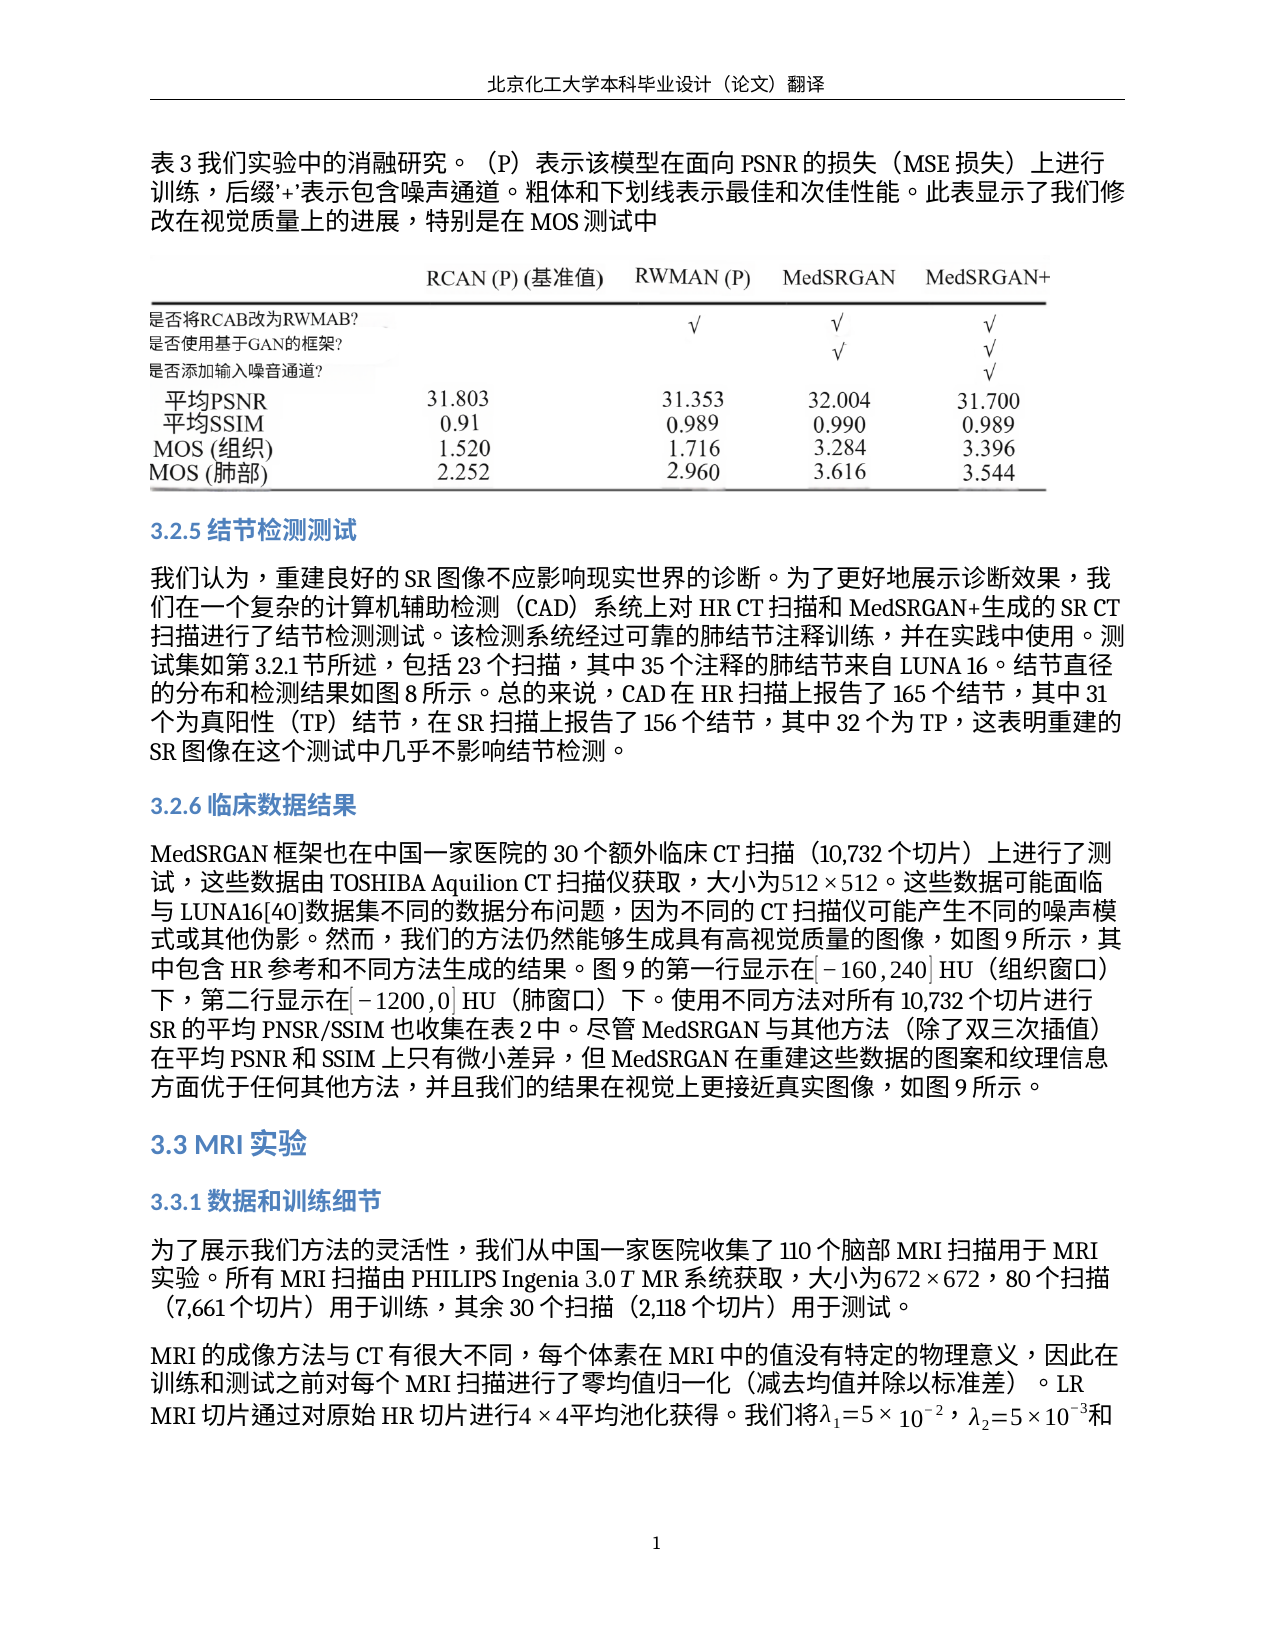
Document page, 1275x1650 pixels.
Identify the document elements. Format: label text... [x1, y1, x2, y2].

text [150, 1342, 1125, 1434]
subtitle 3.3 MRI实验 [150, 1123, 1125, 1163]
text MedSRGAN框架也在中国一家医院的30个额外临床CT扫描（10,732个切片）上进行了测试，这些数据由TOSHIBA Aquilion CT扫描仪获取，大小为。这些数据可能面临与LUNA16[40]数据集不同的数据分布问题，因为不同的CT扫描仪可能产生不同的噪声模式或其他伪影。然而，我们的方法仍然能够生成具有高视觉质量的图像，如图9所示，其中包含HR参考和不同方法生成的结果。图9的第一行显示在 HU（组织窗口）下，第二行显示在 HU（肺窗口）下。使用不同方法对所有10,732个切片进行SR的平均PNSR/SSIM也收集在表2中。尽管MedSRGAN与其他方法（除了双三次插值）在平均PSNR和SSIM上只有微小差异，但MedSRGAN在重建这些数据的图案和纹理信息方面优于任何其他方法，并且我们的结果在视觉上更接近真实图像，如图9所示。 [150, 840, 1125, 1102]
subtitle 3.3.1 数据和训练细节 [150, 1184, 1125, 1218]
picture [150, 255, 1050, 492]
subtitle 3.2.5 结节检测测试 [150, 512, 1125, 547]
subtitle 3.2.6 临床数据结果 [150, 787, 1125, 821]
text 表3 我们实验中的消融研究。（P）表示该模型在面向PSNR的损失（MSE损失）上进行训练，后缀’+’表示包含噪声通道。粗体和下划线表示最佳和次佳性能。此表显示了我们修改在视觉质量上的进展，特别是在MOS测试中 [150, 150, 1125, 236]
text 为了展示我们方法的灵活性，我们从中国一家医院收集了110个脑部MRI扫描用于MRI实验。所有MRI扫描由PHILIPS Ingenia MR系统获取，大小为，80个扫描（7,661个切片）用于训练，其余30个扫描（2,118个切片）用于测试。 [150, 1237, 1125, 1323]
text 我们认为，重建良好的SR图像不应影响现实世界的诊断。为了更好地展示诊断效果，我们在一个复杂的计算机辅助检测（CAD）系统上对HR CT扫描和MedSRGAN+生成的SR CT扫描进行了结节检测测试。该检测系统经过可靠的肺结节注释训练，并在实践中使用。测试集如第3.2.1节所述，包括23个扫描，其中35个注释的肺结节来自LUNA 16。结节直径的分布和检测结果如图8所示。总的来说，CAD在HR扫描上报告了165个结节，其中31个为真阳性（TP）结节，在SR扫描上报告了156个结节，其中32个为TP，这表明重建的SR图像在这个测试中几乎不影响结节检测。 [150, 565, 1125, 767]
